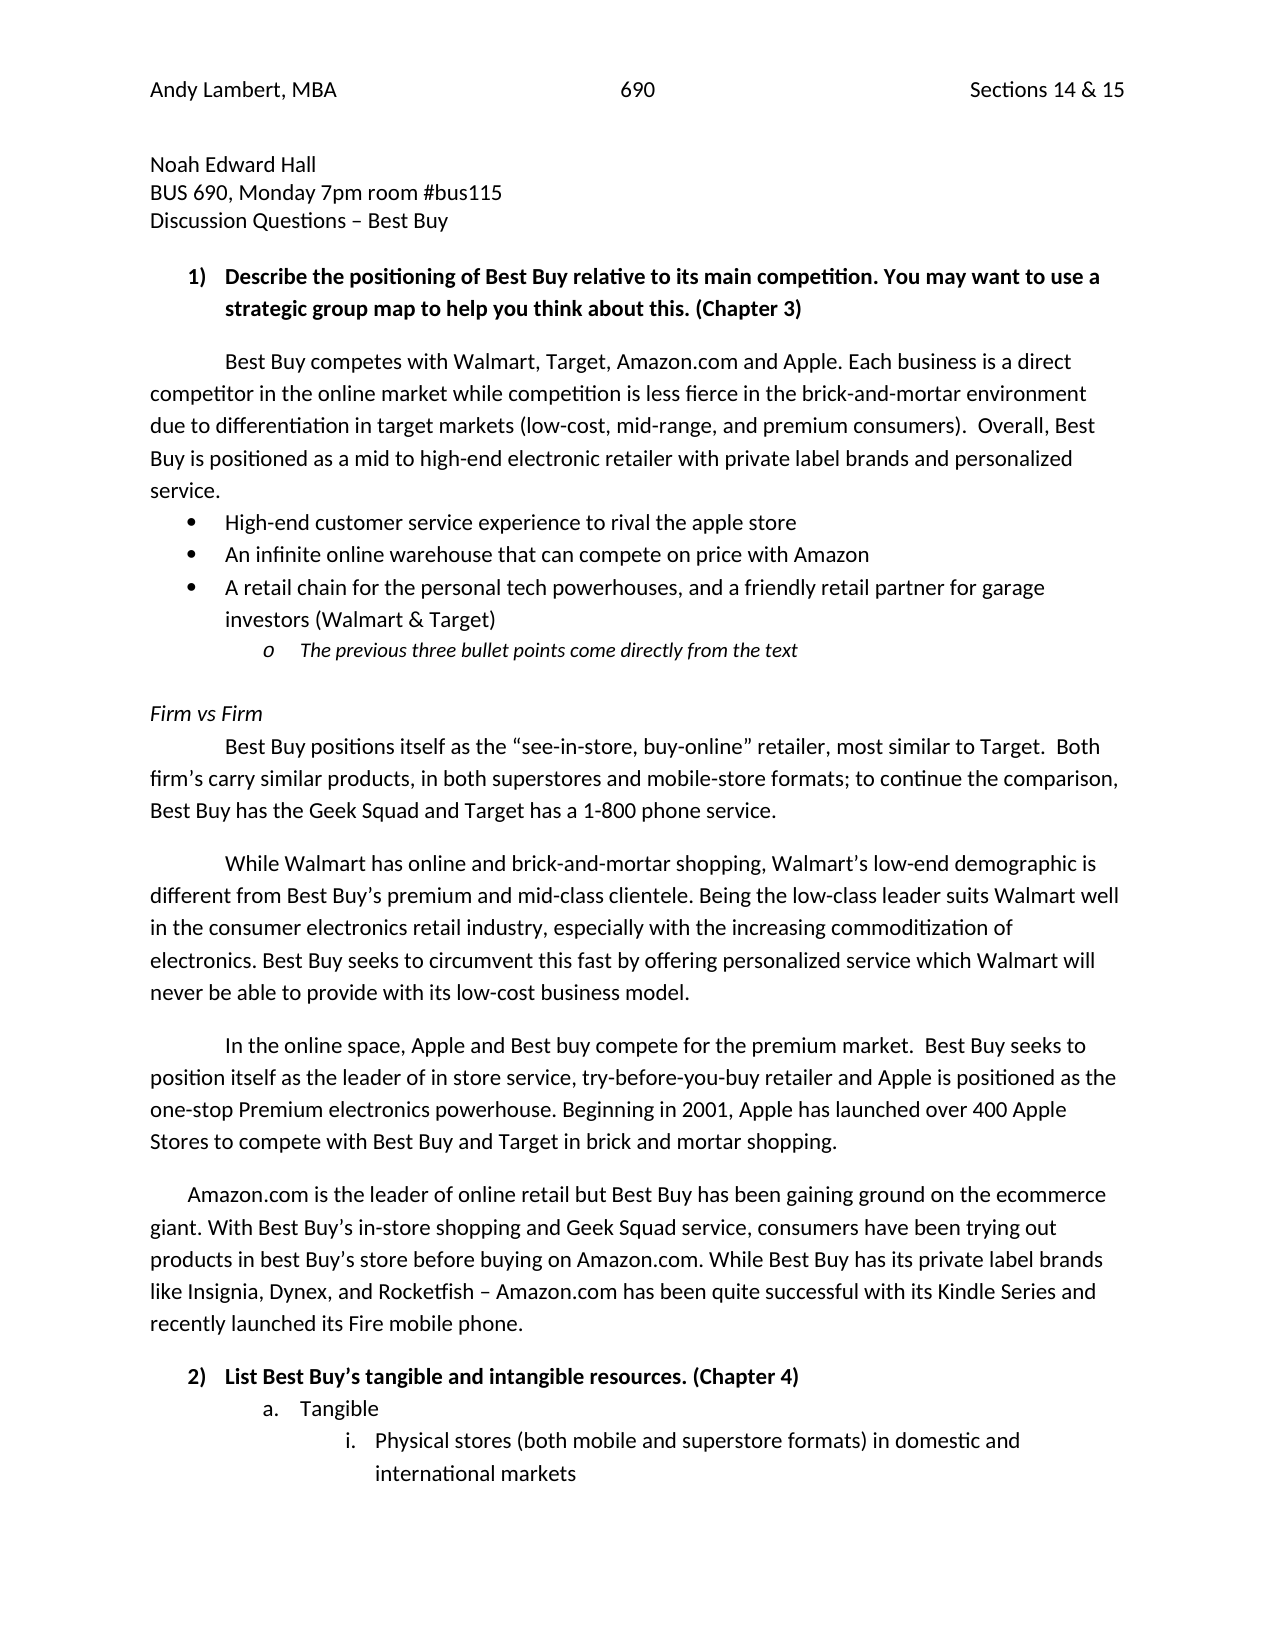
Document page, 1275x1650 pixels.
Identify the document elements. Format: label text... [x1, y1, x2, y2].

text Amazon.com is the leader of online retail but Best Buy has been gaining ground on the ecommerce giant. With Best Buy’s in-store shopping and Geek Squad service, consumers have been trying out products in best Buy’s store before buying on Amazon.com. While Best Buy has its private label brands like Insignia, Dynex, and Rocketfish – Amazon.com has been quite successful with its Kindle Series and recently launched its Fire mobile phone. [150, 1181, 1125, 1337]
text Firm vs Firm [150, 699, 1125, 728]
text While Walmart has online and brick-and-mortar shopping, Walmart’s low-end demographic is different from Best Buy’s premium and mid-class clientele. Being the low-class leader suits Walmart well in the consumer electronics retail industry, especially with the increasing commoditization of electronics. Best Buy seeks to circumvent this fast by offering personalized service which Walmart will never be able to provide with its low-cost business model. [150, 849, 1125, 1006]
list High-end customer service experience to rival the apple store [187, 508, 1125, 536]
list Tangible [262, 1394, 1125, 1422]
list Describe the positioning of Best Buy relative to its main competition. You may want to use a strategic group map to help you think about this. (Chapter 3) [187, 262, 1125, 322]
list A retail chain for the personal tech powerhouses, and a friendly retail partner for garage investors (Walmart & Target) [187, 573, 1125, 633]
list List Best Buy’s tangible and intangible resources. (Chapter 4) [187, 1362, 1125, 1390]
text Best Buy positions itself as the “see-in-store, buy-online” retailer, most similar to Target. Both firm’s carry similar products, in both superstores and mobile-store formats; to continue the comparison, Best Buy has the Geek Squad and Target has a 1-800 phone service. [150, 732, 1125, 824]
list The previous three bullet points come directly from the text [262, 637, 1125, 663]
list Physical stores (both mobile and superstore formats) in domestic and international markets [356, 1427, 1125, 1487]
text Noah Edward Hall [150, 150, 1125, 178]
text In the online space, Apple and Best buy compete for the premium market. Best Buy seeks to position itself as the leader of in store service, try-before-you-buy retailer and Apple is positioned as the one-stop Premium electronics powerhouse. Beginning in 2001, Apple has launched over 400 Apple Stores to compete with Best Buy and Target in brick and mortar shopping. [150, 1031, 1125, 1156]
text Best Buy competes with Walmart, Target, Amazon.com and Apple. Each business is a direct competitor in the online market while competition is less fierce in the brick-and-mortar environment due to differentiation in target markets (low-cost, mid-range, and premium consumers). Overall, Best Buy is positioned as a mid to high-end electronic retailer with private label brands and personalized service. [150, 347, 1125, 504]
text Discussion Questions – Best Buy [150, 206, 1125, 234]
list An infinite online warehouse that can compete on price with Amazon [187, 540, 1125, 568]
text BUS 690, Monday 7pm room #bus115 [150, 178, 1125, 206]
